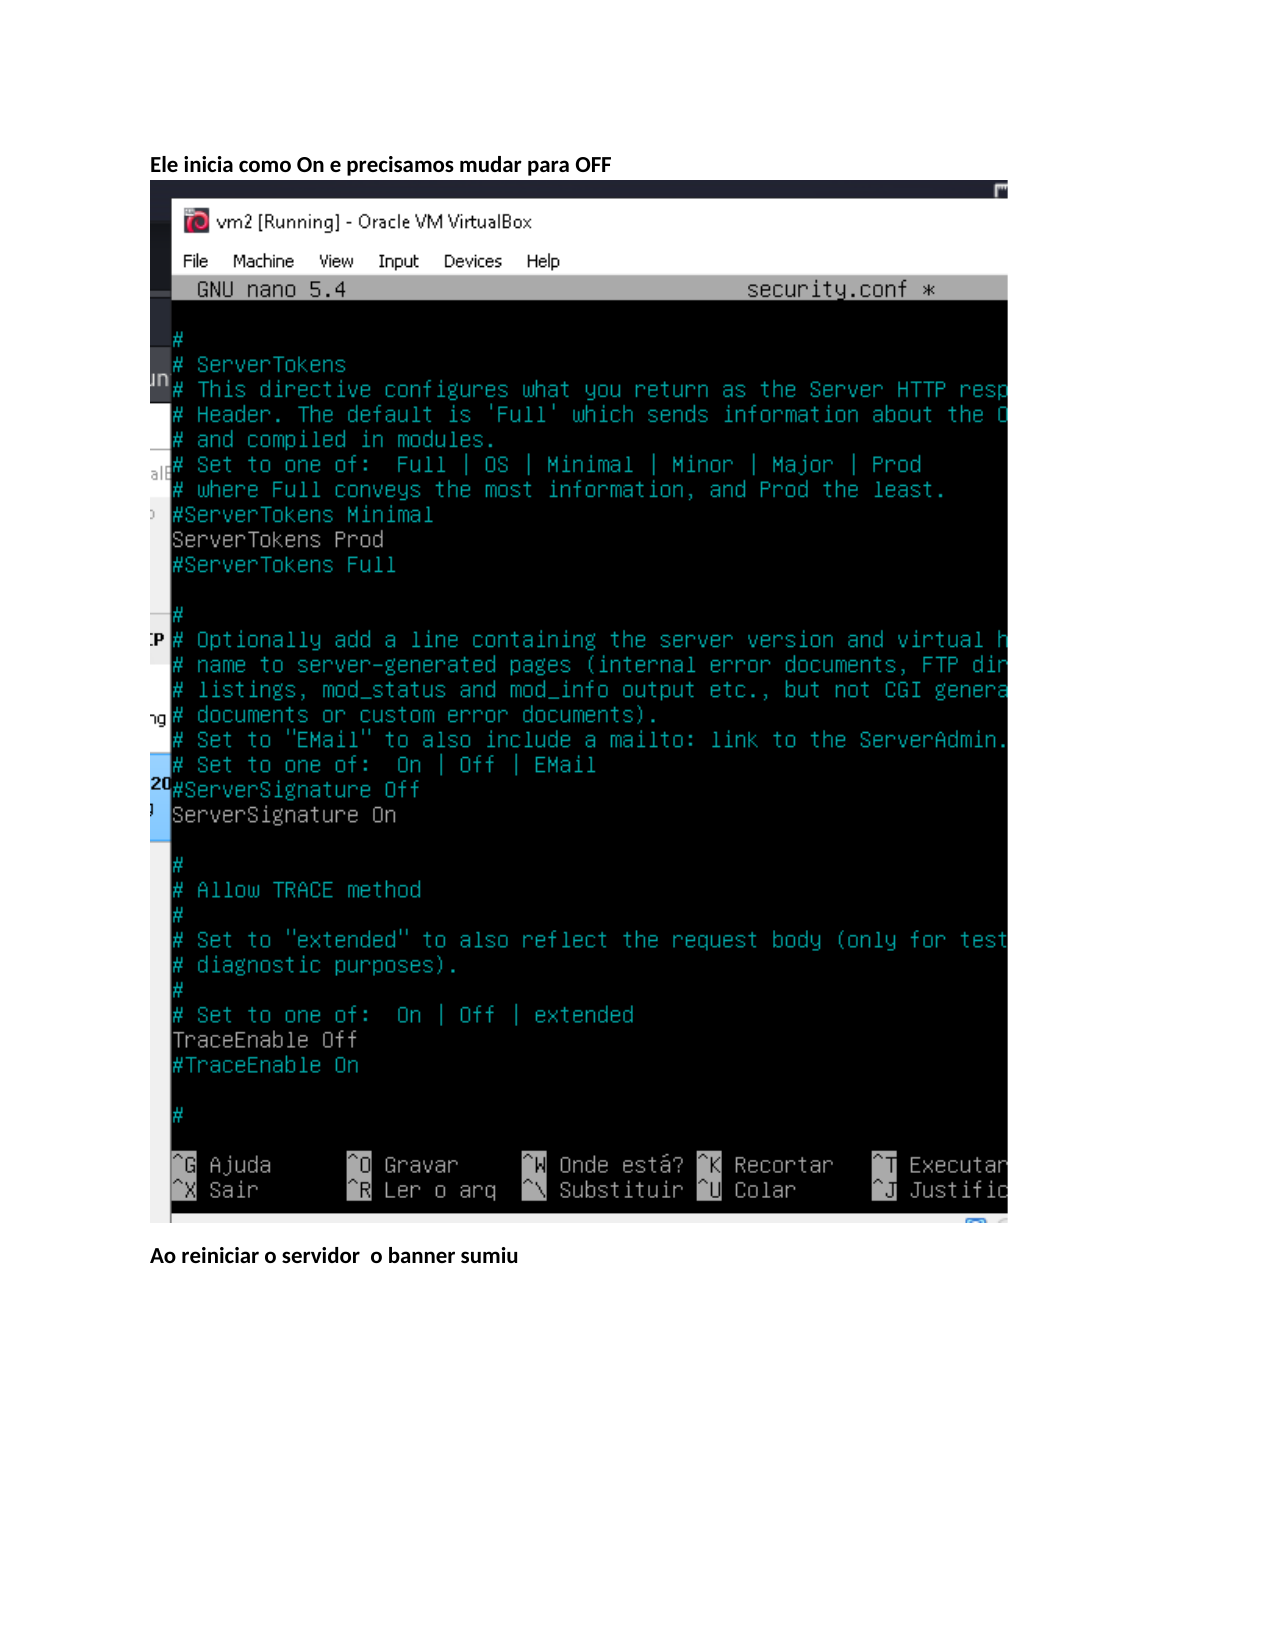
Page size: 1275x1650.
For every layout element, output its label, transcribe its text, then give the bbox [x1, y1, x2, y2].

text Ao reiniciar o servidor o banner sumiu [150, 1241, 1125, 1269]
picture [150, 180, 1008, 1223]
